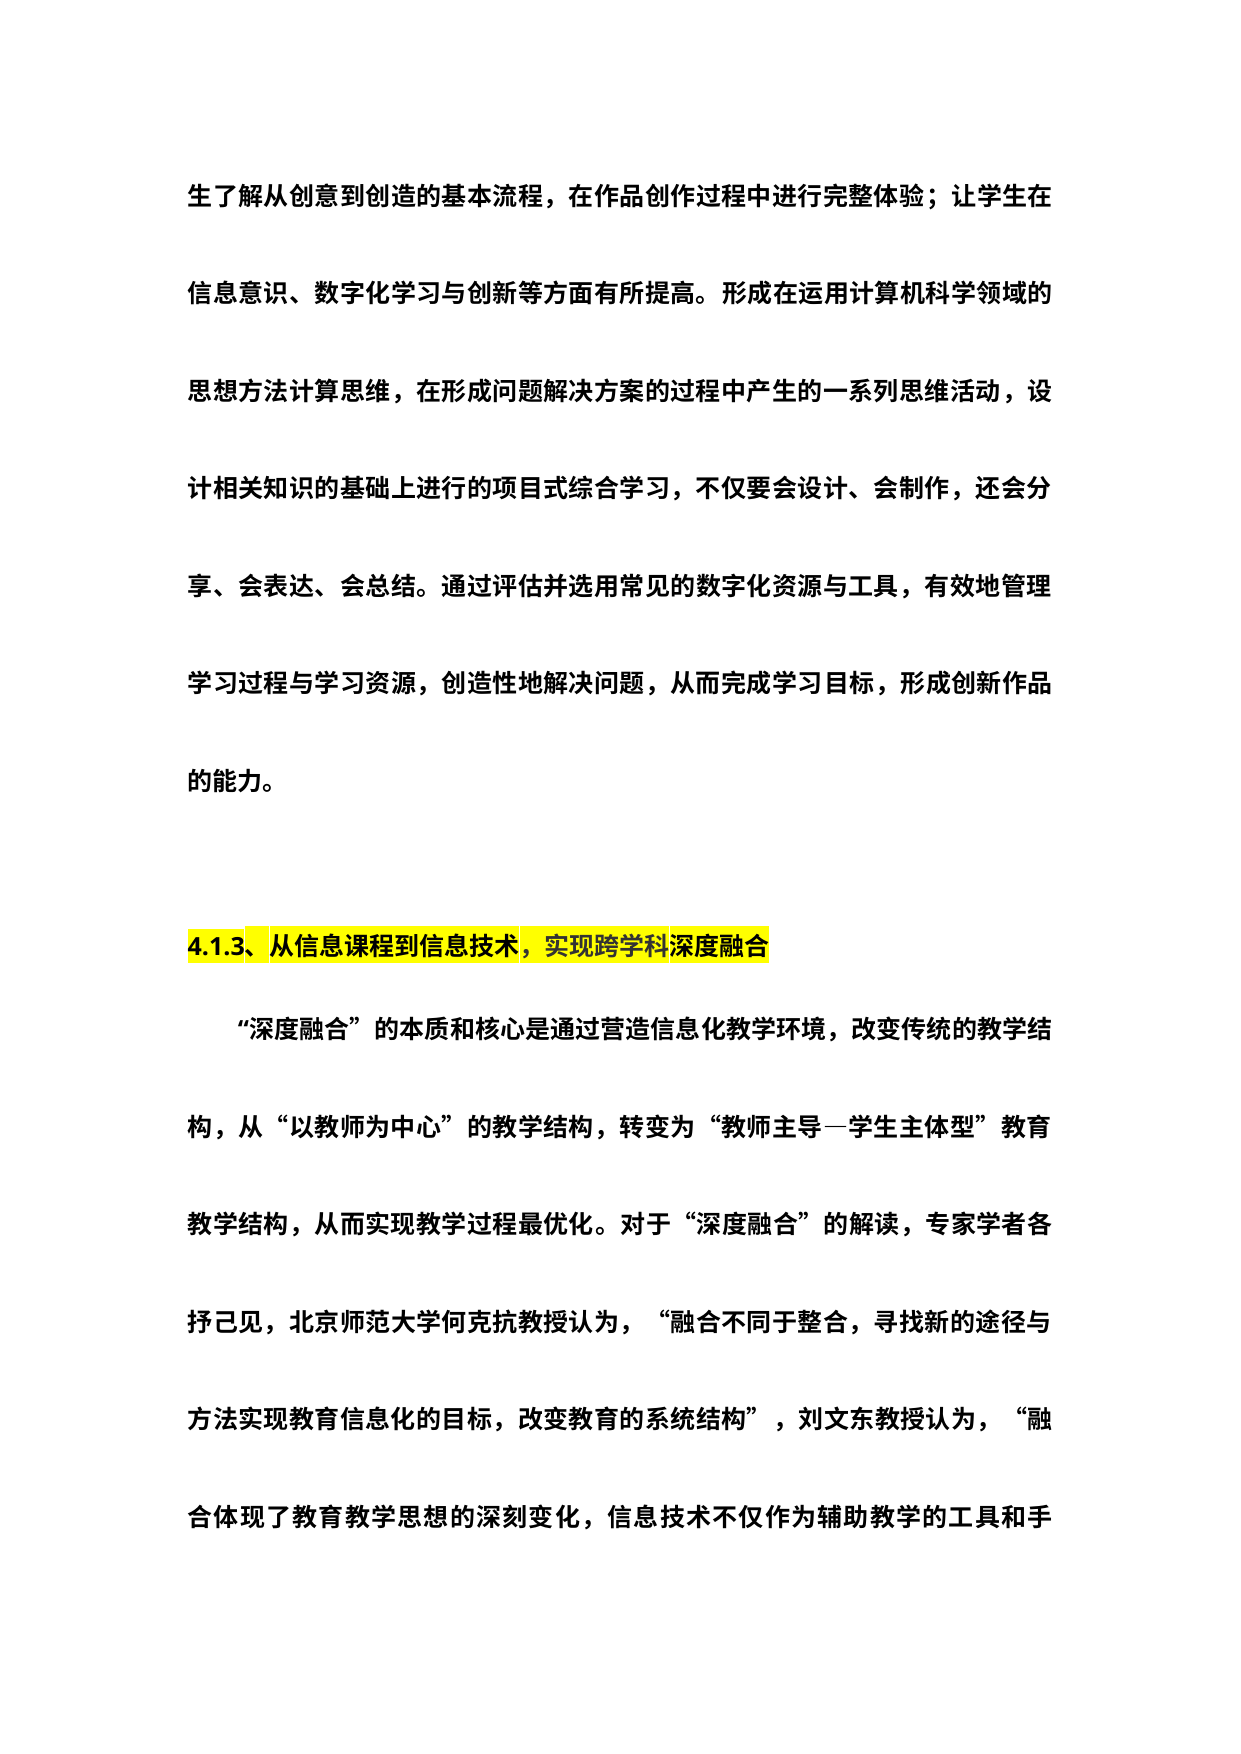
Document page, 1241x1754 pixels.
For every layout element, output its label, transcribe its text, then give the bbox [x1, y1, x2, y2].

list 4.1.3、从信息课程到信息技术，实现跨学科深度融合 [187, 912, 1053, 977]
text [187, 162, 1053, 812]
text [187, 995, 1053, 1548]
